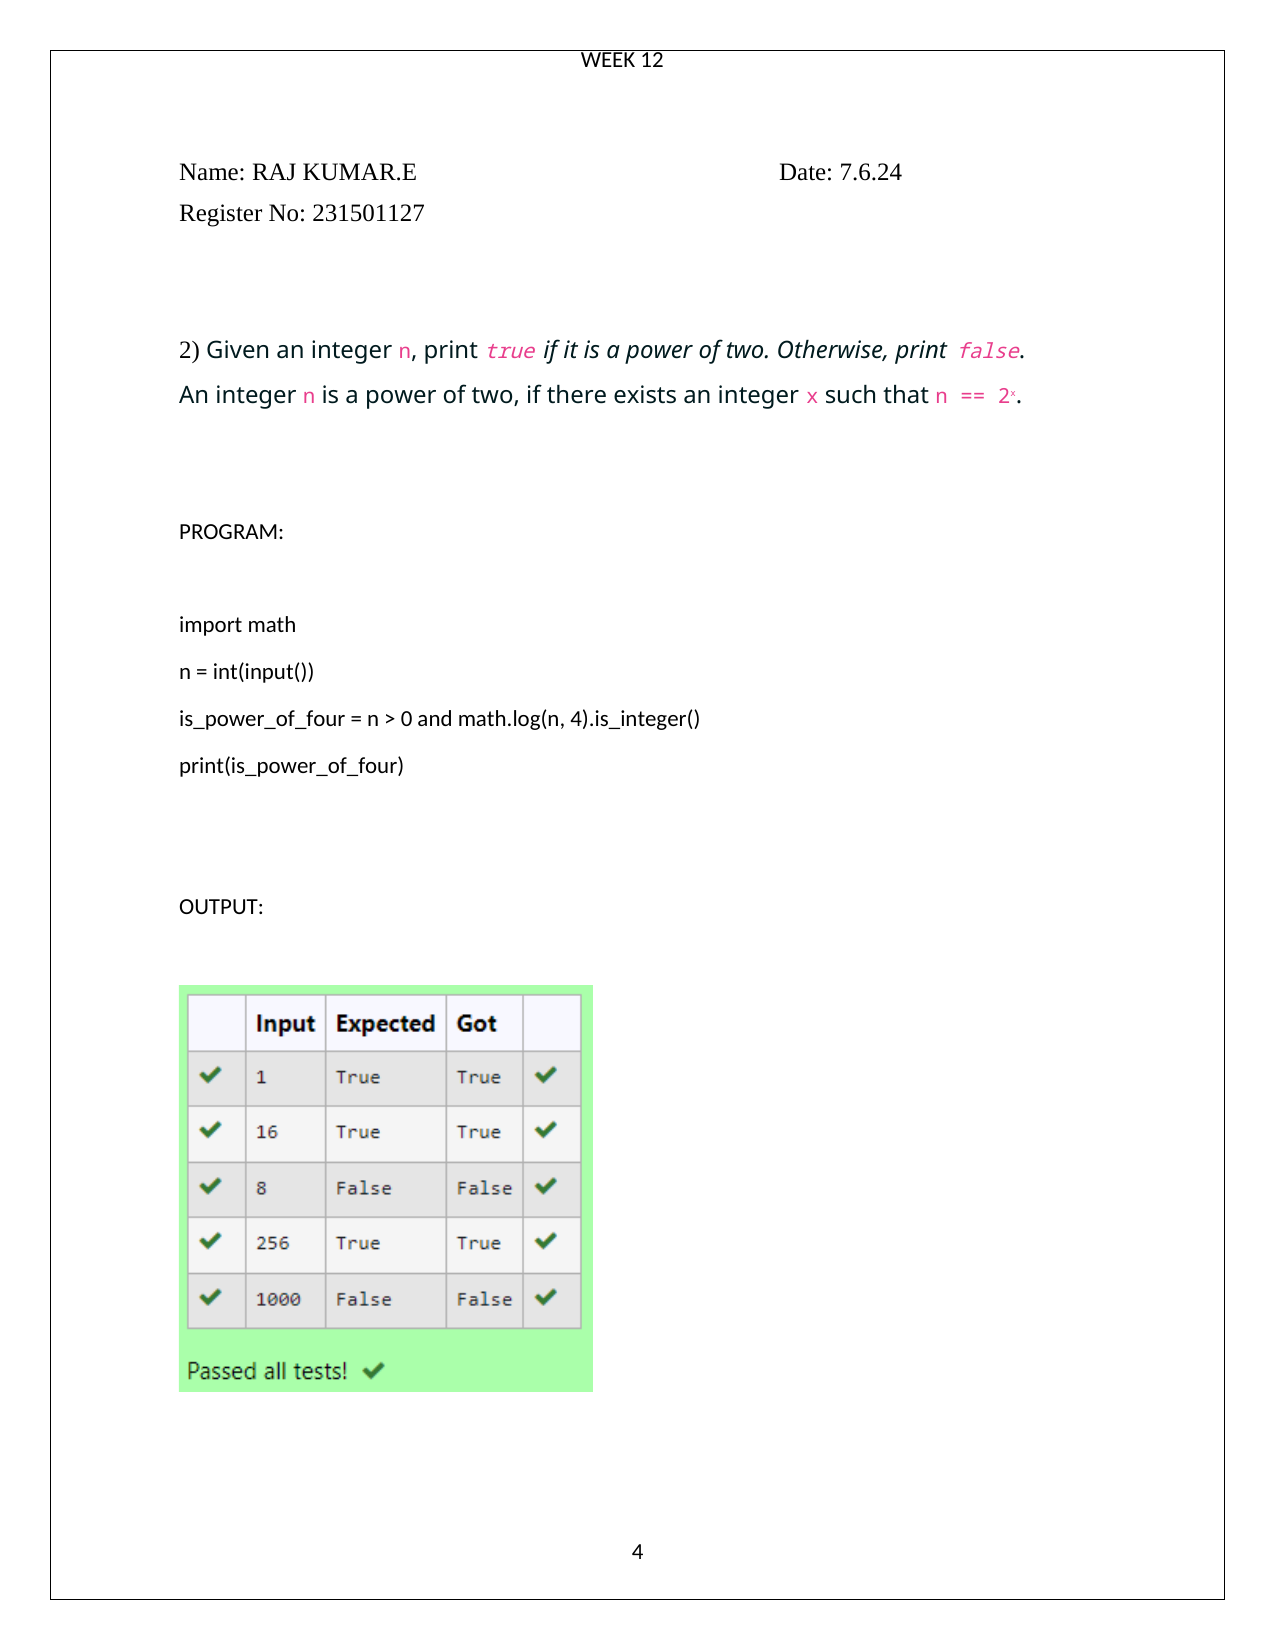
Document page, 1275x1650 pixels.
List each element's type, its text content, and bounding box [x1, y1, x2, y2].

text Register No: 231501127 [179, 198, 1096, 227]
text import math [179, 611, 1096, 638]
text is_power_of_four = n > 0 and math.log(n, 4).is_integer() [179, 704, 1096, 732]
text PROGRAM: [179, 517, 1096, 545]
text print(is_power_of_four) [179, 751, 1096, 779]
text n = int(input()) [179, 657, 1096, 685]
text 2) Given an integer n, print true if it is a power of two. Otherwise, print false. [179, 333, 1096, 365]
picture [178, 985, 593, 1392]
text Name: RAJ KUMAR.E Date: 7.6.24 [179, 157, 1096, 185]
text An integer n is a power of two, if there exists an integer x such that n == 2x. [179, 378, 1096, 411]
text OUTPUT: [179, 892, 1096, 920]
